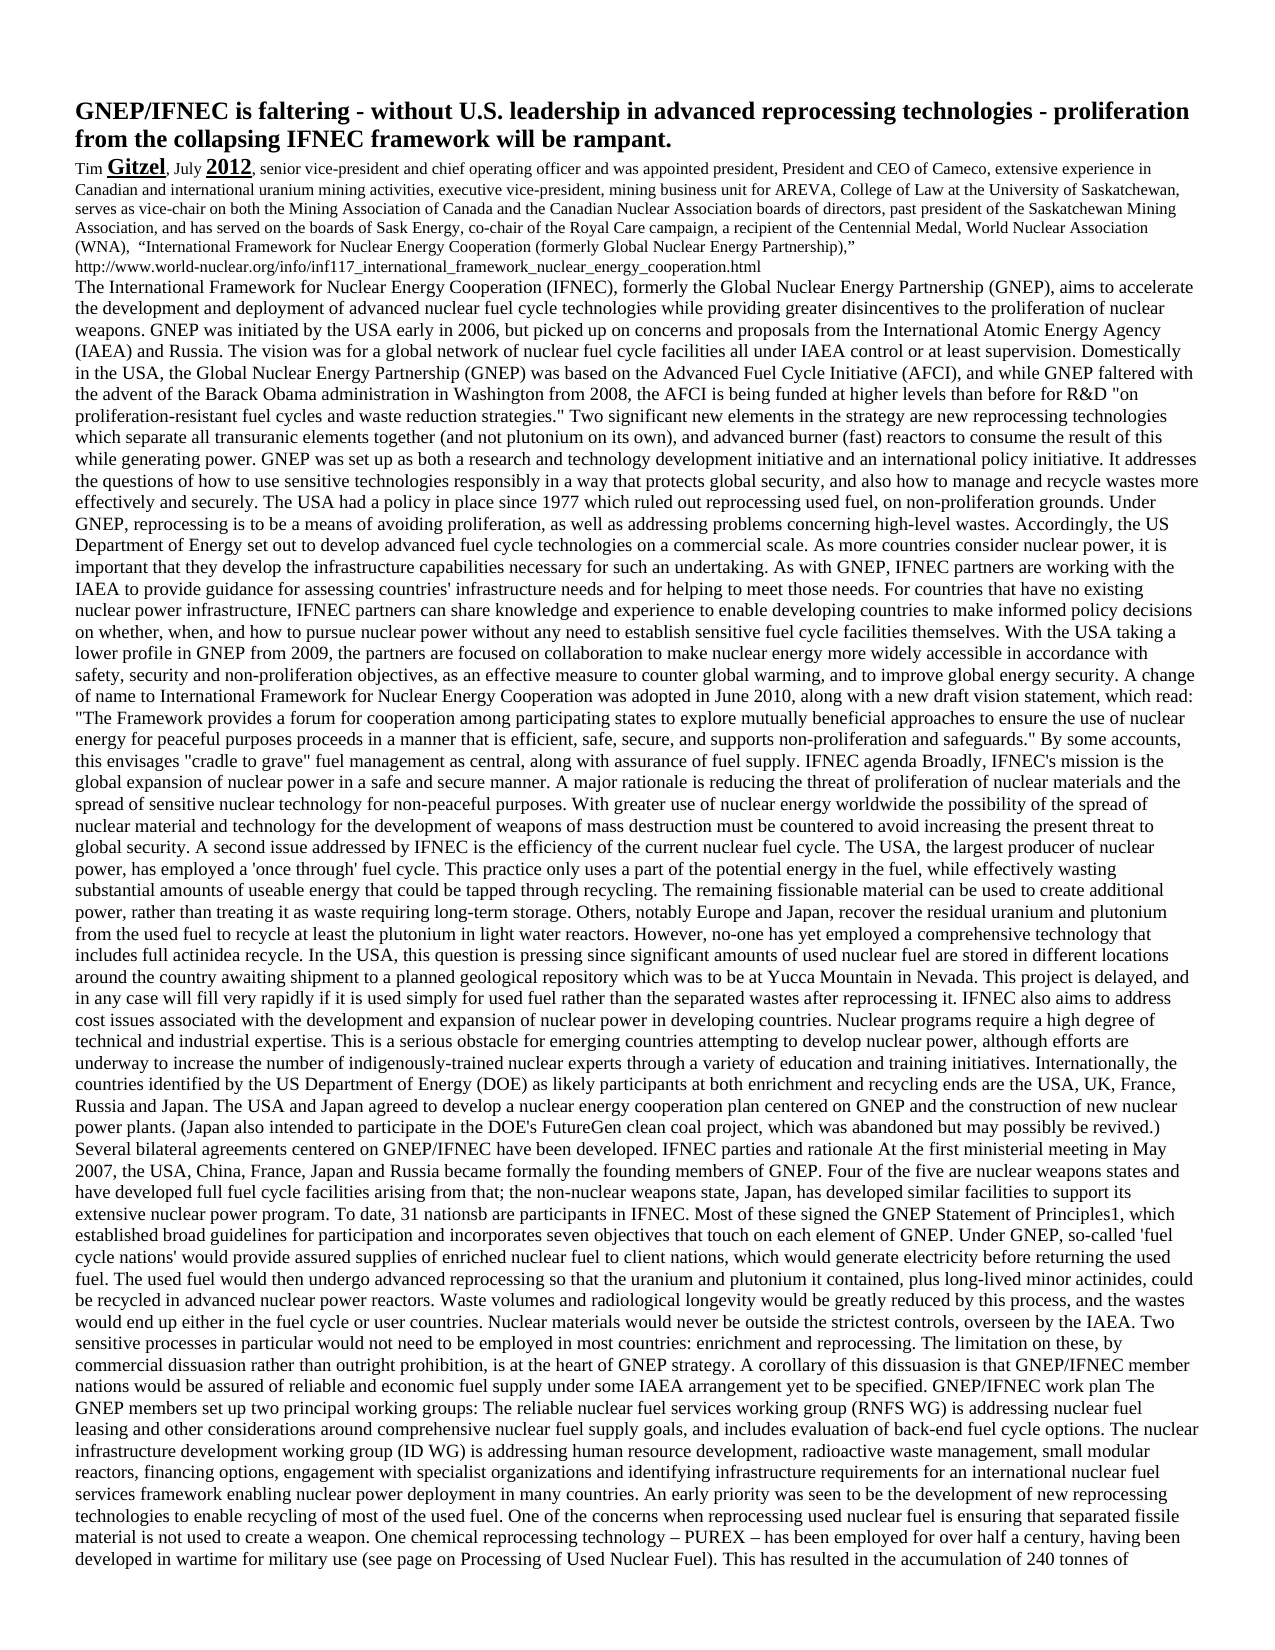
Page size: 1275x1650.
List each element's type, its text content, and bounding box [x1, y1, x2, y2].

subtitle GNEP/IFNEC is faltering - without U.S. leadership in advanced reprocessing technologies - proliferation from the collapsing IFNEC framework will be rampant. [75, 96, 1200, 153]
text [75, 276, 1200, 1569]
text Tim Gitzel, July 2012, senior vice-president and chief operating officer and was appointed president, President and CEO of Cameco, extensive experience in Canadian and international uranium mining activities, executive vice-president, mining business unit for AREVA, College of Law at the University of Saskatchewan, serves as vice-chair on both the Mining Association of Canada and the Canadian Nuclear Association boards of directors, past president of the Saskatchewan Mining Association, and has served on the boards of Sask Energy, co-chair of the Royal Care campaign, a recipient of the Centennial Medal, World Nuclear Association (WNA), “International Framework for Nuclear Energy Cooperation (formerly Global Nuclear Energy Partnership),” http://www.world-nuclear.org/info/inf117_international_framework_nuclear_energy_cooperation.html [75, 153, 1200, 276]
